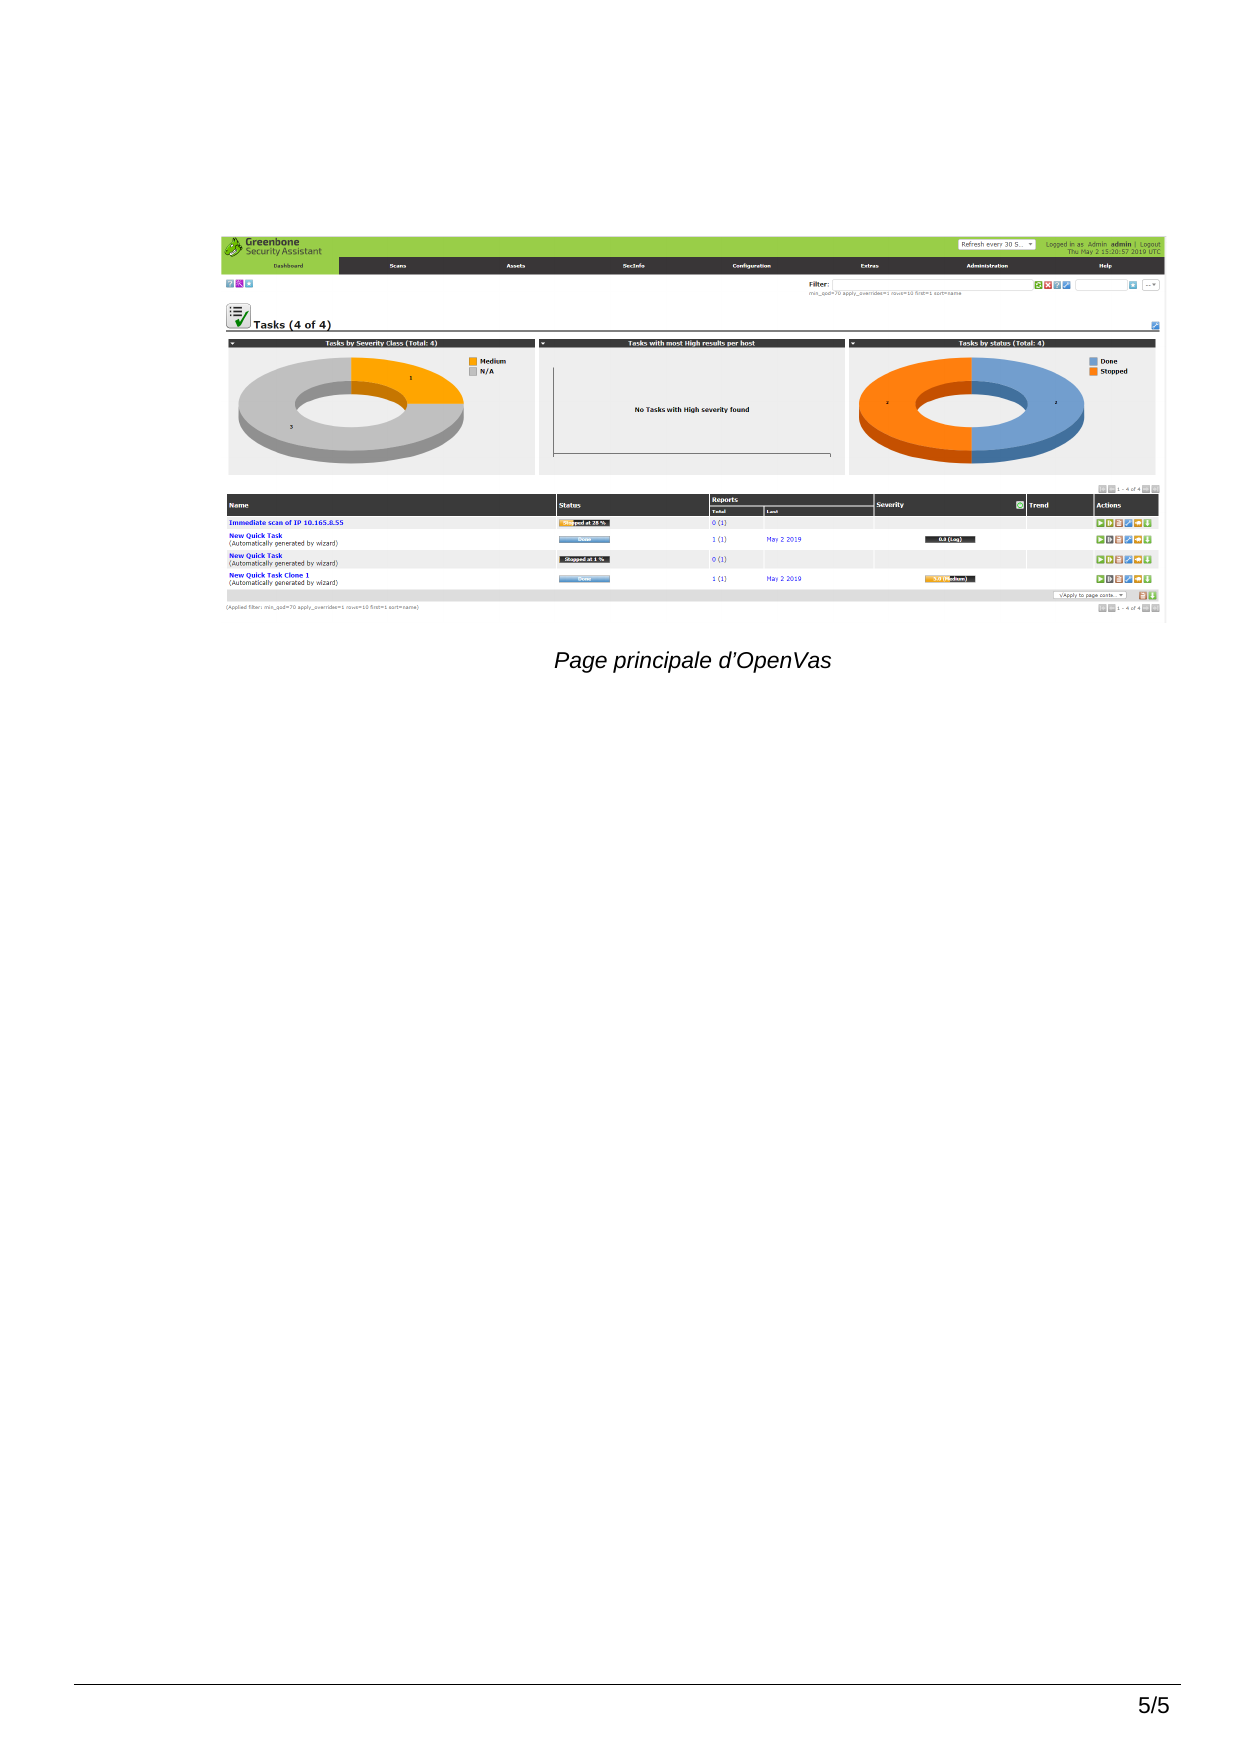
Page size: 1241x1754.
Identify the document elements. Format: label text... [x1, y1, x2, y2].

picture [221, 236, 1167, 623]
text Page principale d’OpenVas [221, 647, 1166, 674]
